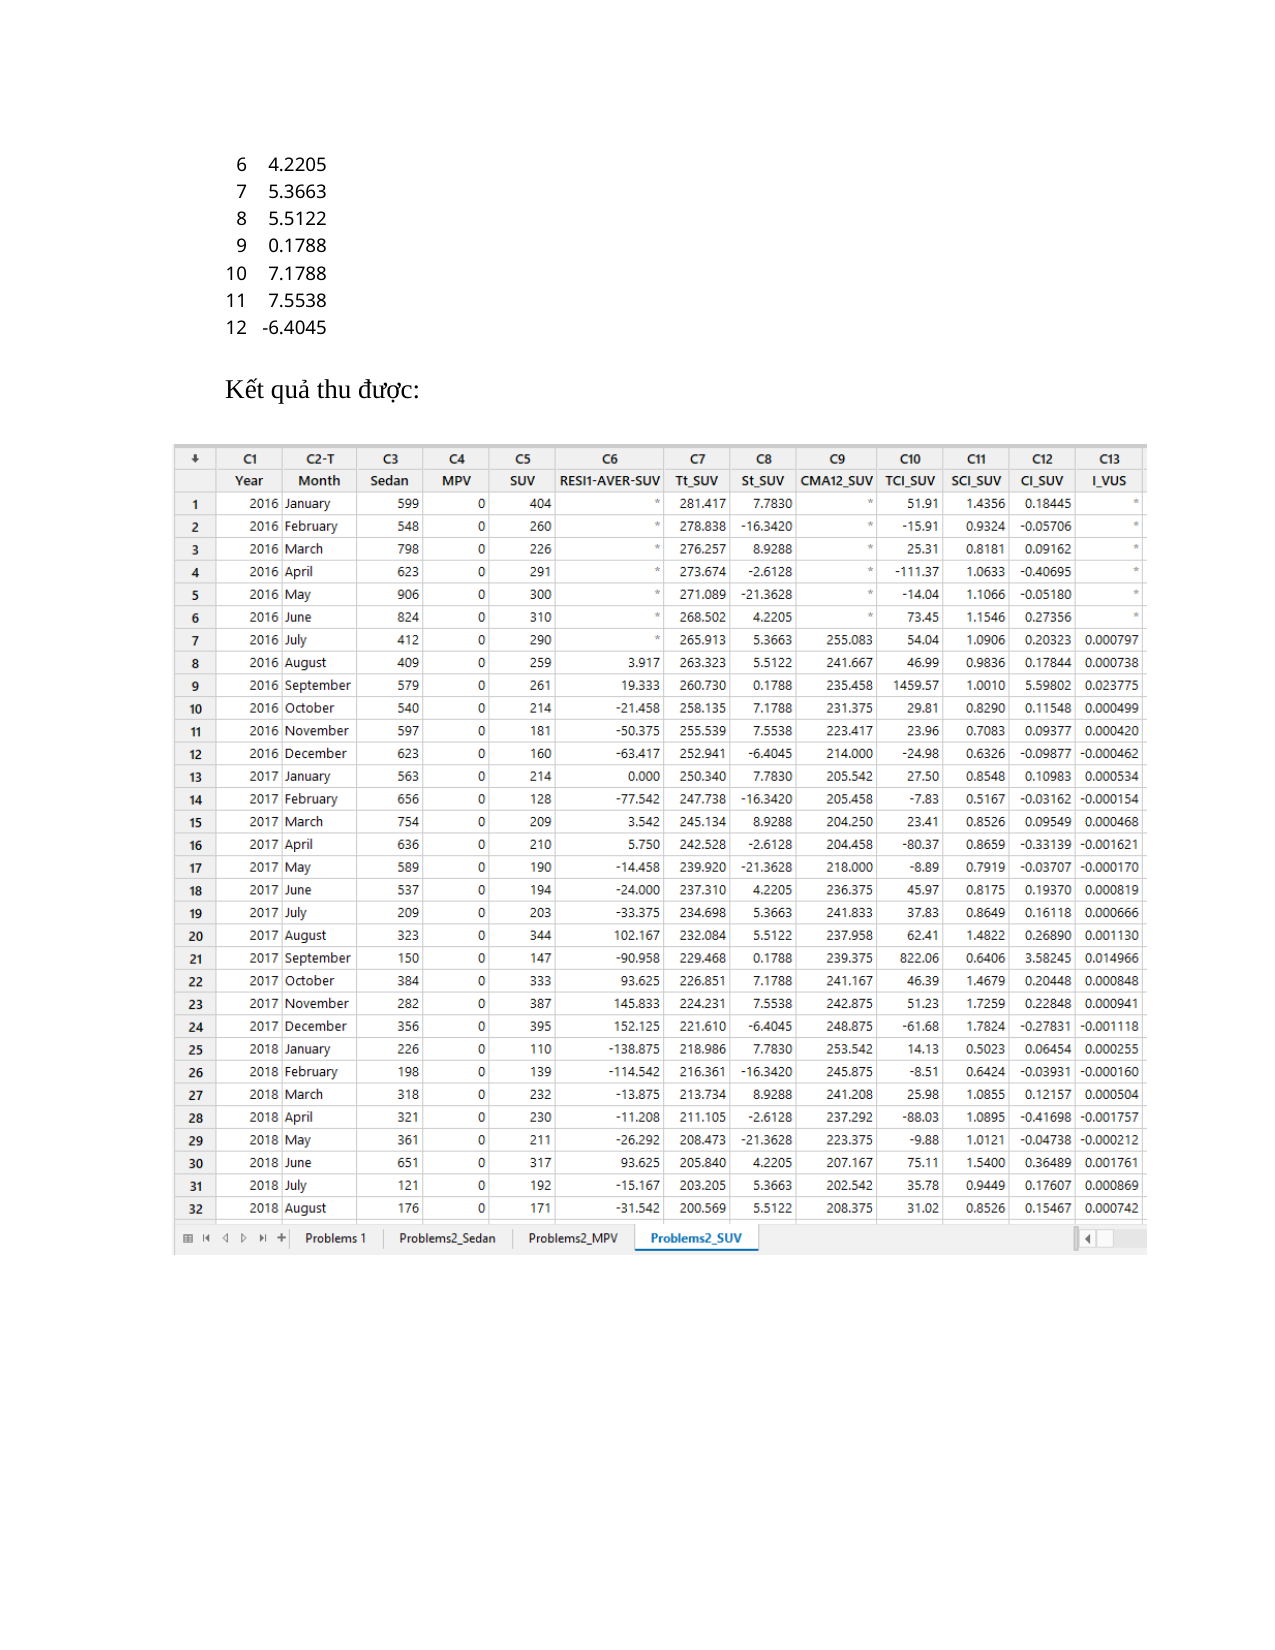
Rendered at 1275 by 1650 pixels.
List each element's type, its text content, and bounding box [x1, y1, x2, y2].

table_cell 7 [172, 177, 250, 204]
table_cell 4.2205 [250, 150, 330, 177]
table_cell 5.5122 [250, 204, 330, 231]
table_cell 9 [172, 231, 250, 258]
table_cell 7.1788 [250, 258, 330, 285]
table_cell 0.1788 [250, 231, 330, 258]
table_cell 10 [172, 258, 250, 285]
table_cell 8 [172, 204, 250, 231]
table_cell 7.5538 [250, 285, 330, 312]
table_cell 12 [172, 313, 250, 339]
table_cell 11 [172, 285, 250, 312]
table_cell 6 [172, 150, 250, 177]
picture [171, 444, 1147, 1255]
list Kết quả thu được: [225, 373, 1125, 404]
table_cell 5.3663 [250, 177, 330, 204]
table_cell -6.4045 [250, 313, 330, 339]
